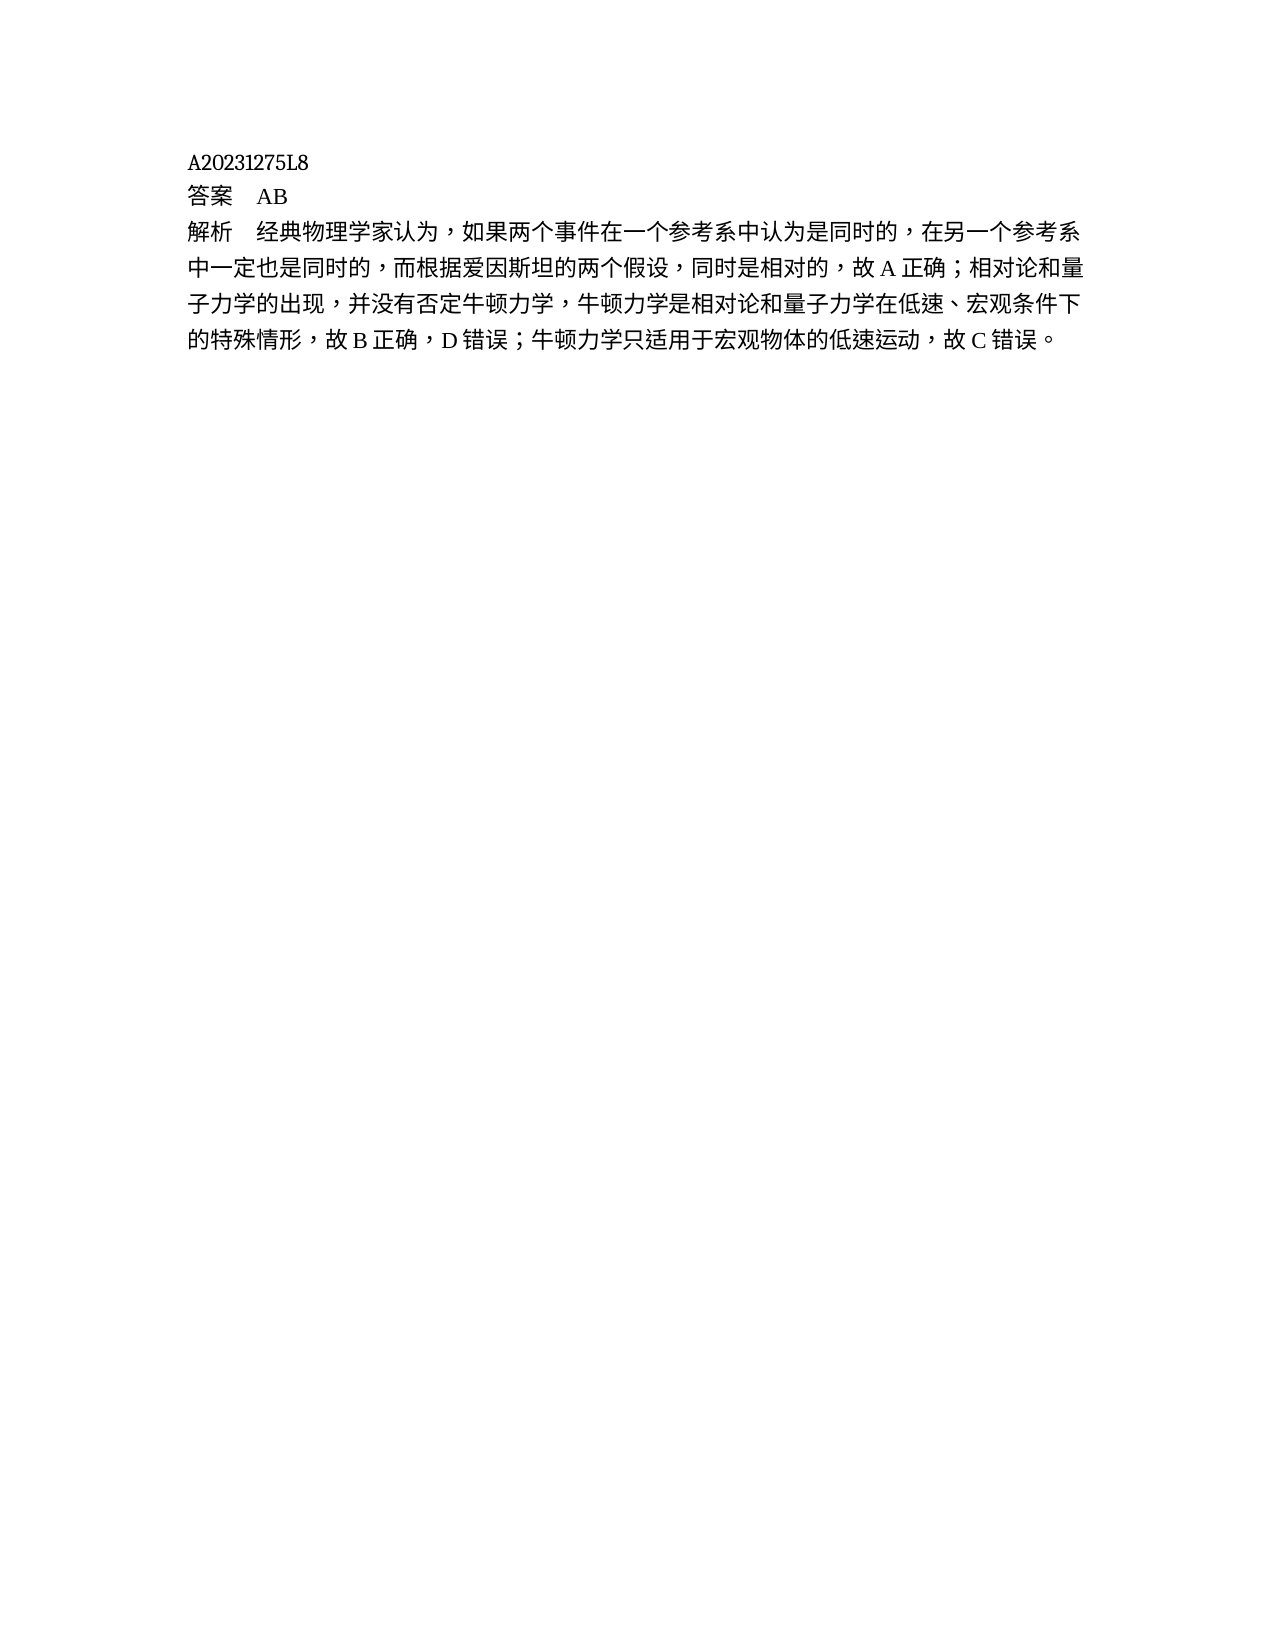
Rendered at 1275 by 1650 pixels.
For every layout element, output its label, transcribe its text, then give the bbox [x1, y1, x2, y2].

text A20231275L8 [187, 150, 1087, 176]
text 答案 AB [187, 180, 1087, 211]
text 解析 经典物理学家认为，如果两个事件在一个参考系中认为是同时的，在另一个参考系中一定也是同时的，而根据爱因斯坦的两个假设，同时是相对的，故A正确；相对论和量子力学的出现，并没有否定牛顿力学，牛顿力学是相对论和量子力学在低速、宏观条件下的特殊情形，故B正确，D错误；牛顿力学只适用于宏观物体的低速运动，故C错误。 [187, 216, 1087, 355]
